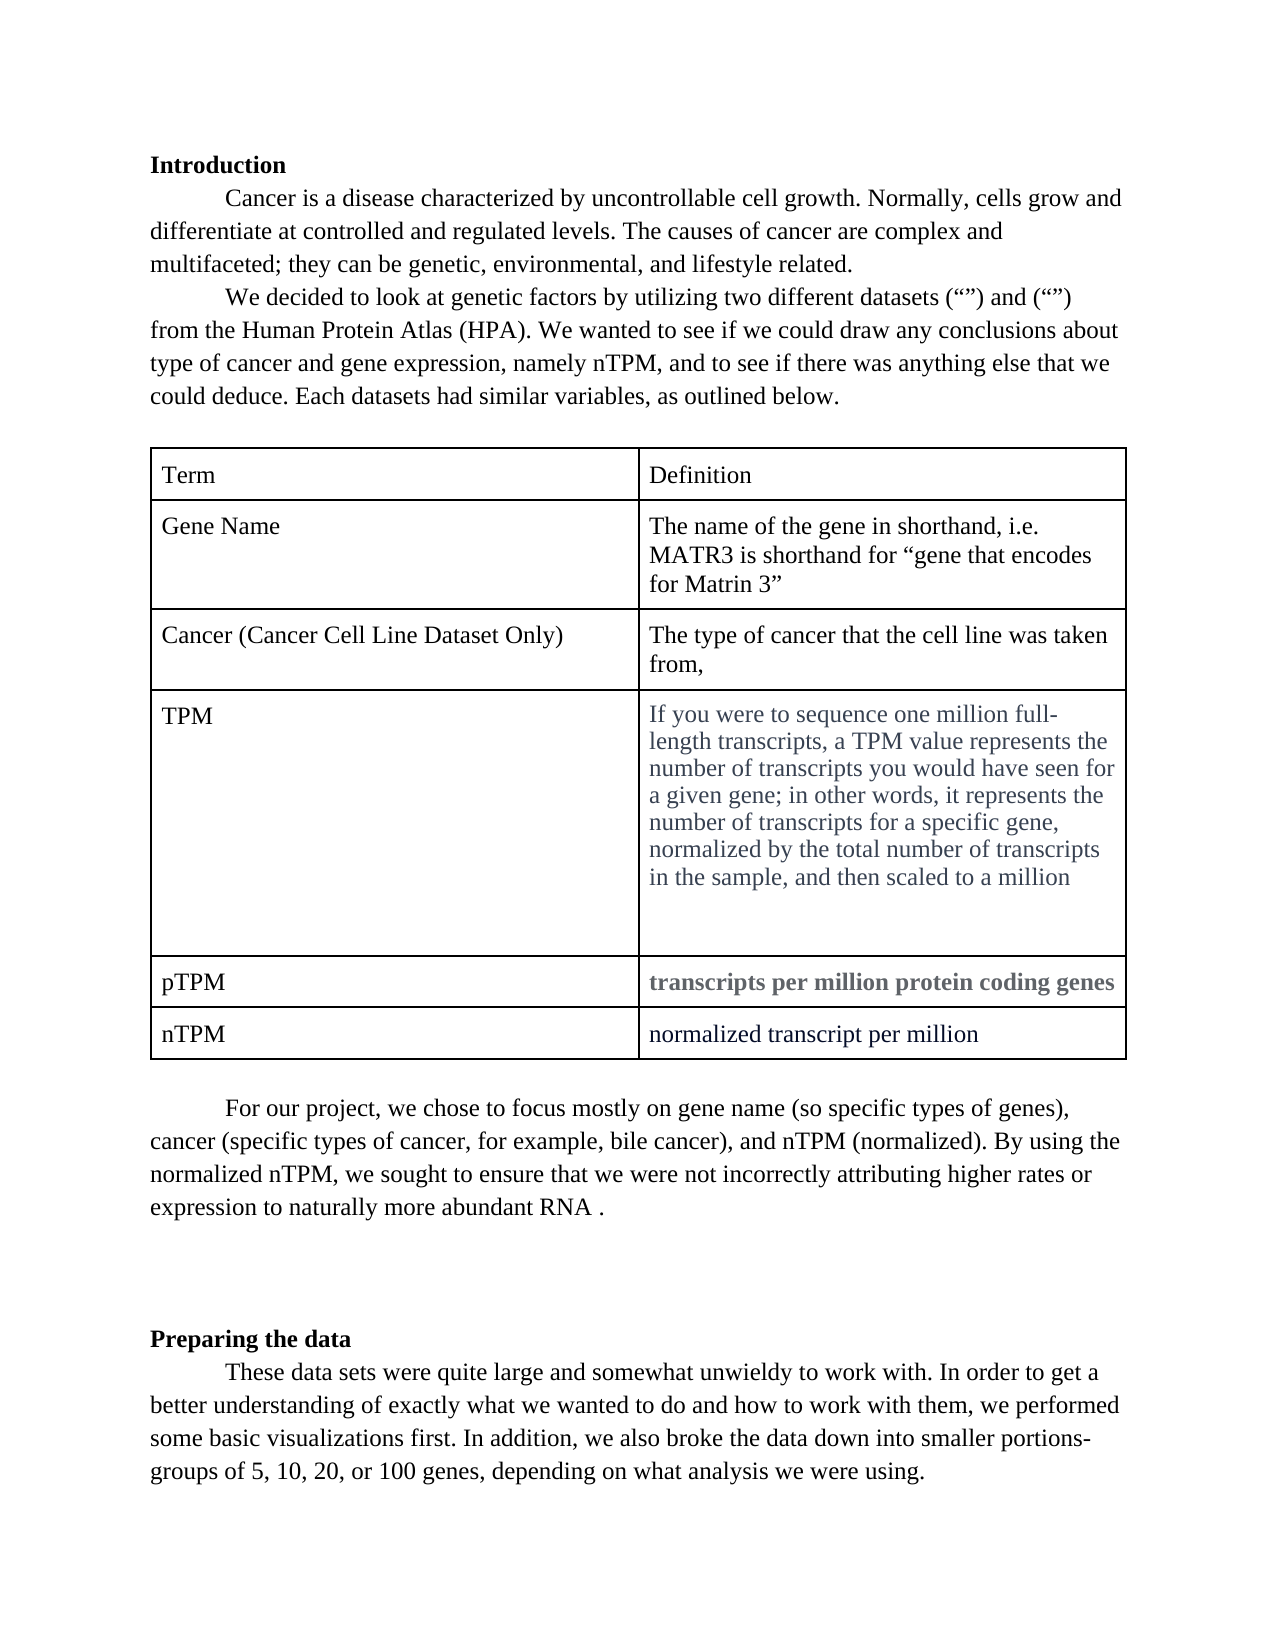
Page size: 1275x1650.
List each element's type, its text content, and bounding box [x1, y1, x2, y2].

table_cell TPM [152, 691, 638, 954]
table_cell Cancer (Cancer Cell Line Dataset Only) [152, 610, 638, 688]
table_cell transcripts per million protein coding genes [640, 957, 1125, 1006]
table_cell The type of cancer that the cell line was taken from, [640, 610, 1125, 688]
text We decided to look at genetic factors by utilizing two different datasets (“”) and (“”) from the Human Protein Atlas (HPA). We wanted to see if we could draw any conclusions about type of cancer and gene expression, namely nTPM, and to see if there was anything else that we could deduce. Each datasets had similar variables, as outlined below. [150, 282, 1125, 410]
text For our project, we chose to focus mostly on gene name (so specific types of genes), cancer (specific types of cancer, for example, bile cancer), and nTPM (normalized). By using the normalized nTPM, we sought to ensure that we were not incorrectly attributing higher rates or expression to naturally more abundant RNA . [150, 1093, 1125, 1221]
text Preparing the data [150, 1324, 1125, 1353]
table_header Definition [640, 449, 1125, 499]
table_cell If you were to sequence one million full-length transcripts, a TPM value represents the number of transcripts you would have seen for a given gene; in other words, it represents the number of transcripts for a specific gene, normalized by the total number of transcripts in the sample, and then scaled to a million [640, 691, 1125, 954]
table_cell nTPM [152, 1008, 638, 1058]
table_header Term [152, 449, 638, 499]
table_cell Gene Name [152, 501, 638, 608]
table_cell The name of the gene in shorthand, i.e. MATR3 is shorthand for “gene that encodes for Matrin 3” [640, 501, 1125, 608]
table_cell pTPM [152, 957, 638, 1006]
text These data sets were quite large and somewhat unwieldy to work with. In order to get a better understanding of exactly what we wanted to do and how to work with them, we performed some basic visualizations first. In addition, we also broke the data down into smaller portions- groups of 5, 10, 20, or 100 genes, depending on what analysis we were using. [150, 1357, 1125, 1485]
text Cancer is a disease characterized by uncontrollable cell growth. Normally, cells grow and differentiate at controlled and regulated levels. The causes of cancer are complex and multifaceted; they can be genetic, environmental, and lifestyle related. [150, 183, 1125, 278]
text Introduction [150, 150, 1125, 179]
table_cell normalized transcript per million [640, 1008, 1125, 1058]
